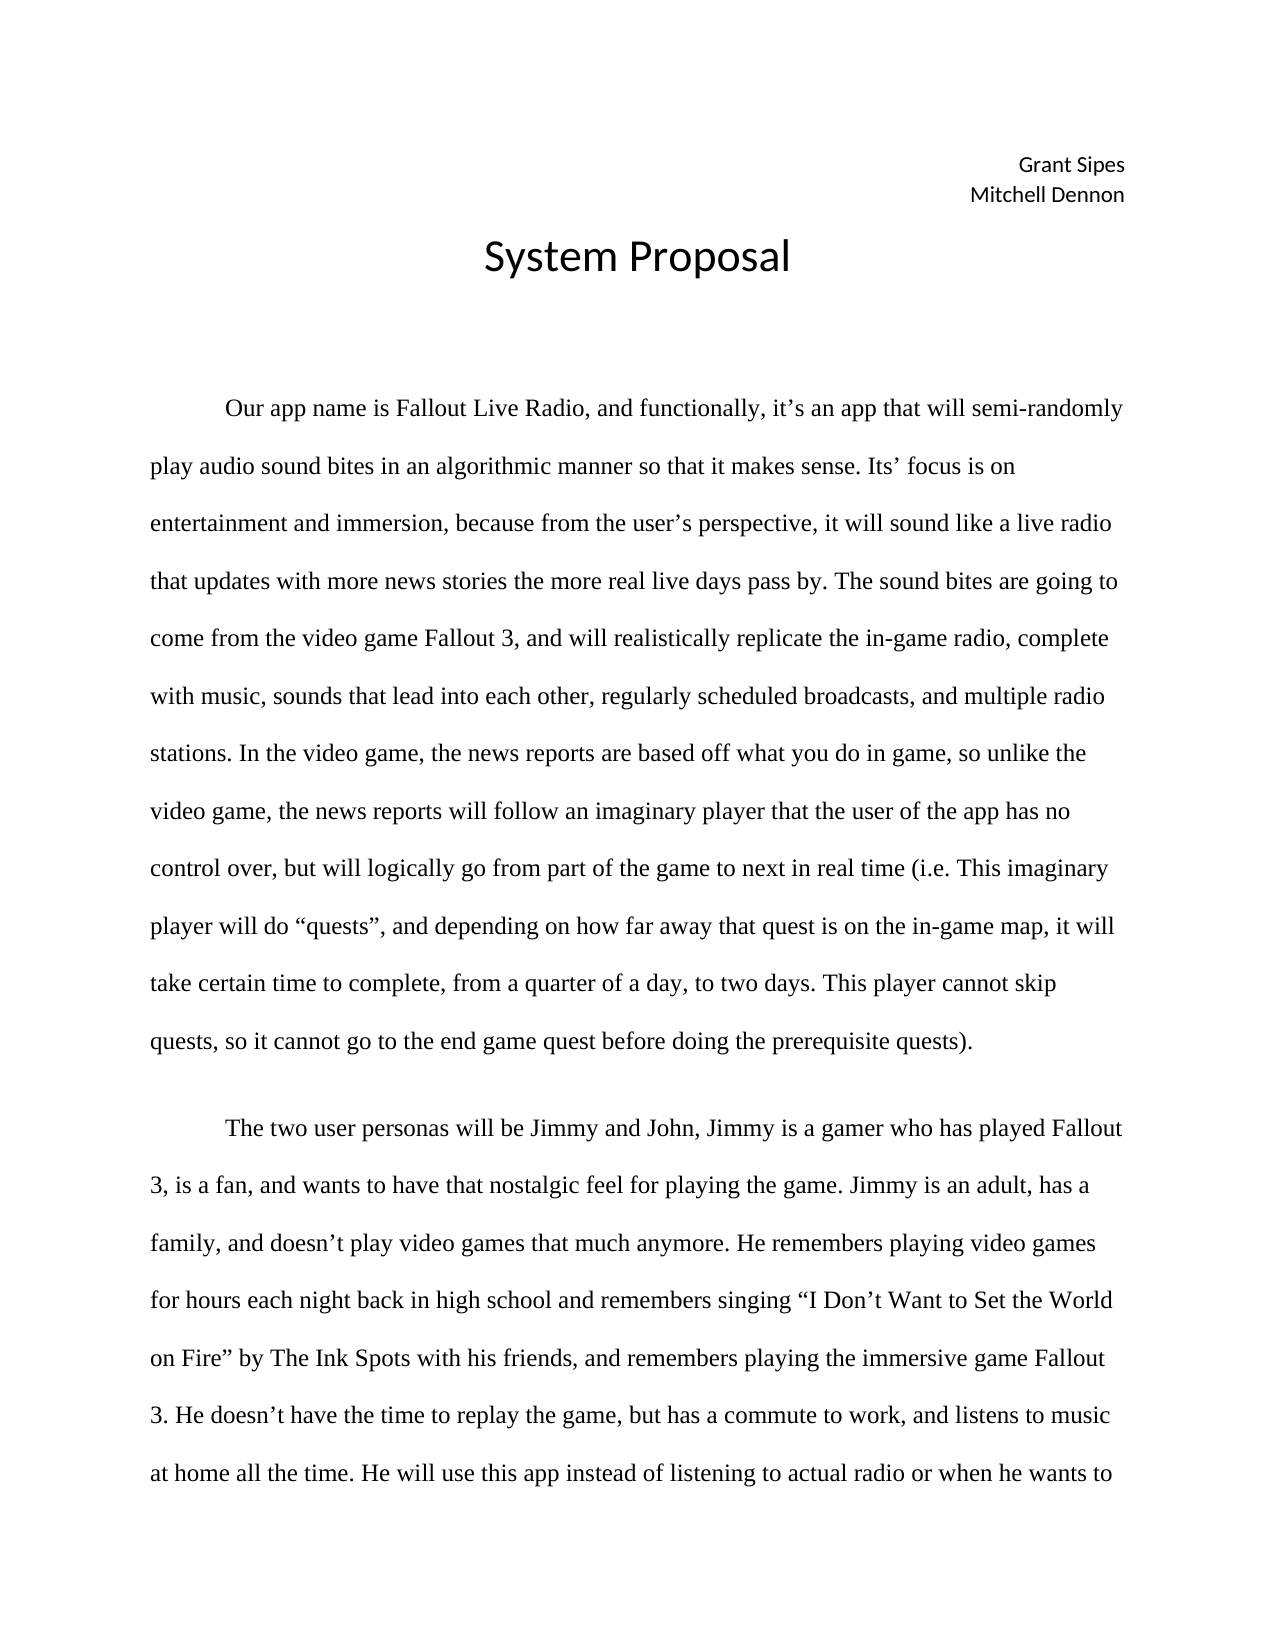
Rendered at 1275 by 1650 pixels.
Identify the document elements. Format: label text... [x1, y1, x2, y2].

text Our app name is Fallout Live Radio, and functionally, it’s an app that will semi-randomly play audio sound bites in an algorithmic manner so that it makes sense. Its’ focus is on entertainment and immersion, because from the user’s perspective, it will sound like a live radio that updates with more news stories the more real live days pass by. The sound bites are going to come from the video game Fallout 3, and will realistically replicate the in-game radio, complete with music, sounds that lead into each other, regularly scheduled broadcasts, and multiple radio stations. In the video game, the news reports are based off what you do in game, so unlike the video game, the news reports will follow an imaginary player that the user of the app has no control over, but will logically go from part of the game to next in real time (i.e. This imaginary player will do “quests”, and depending on how far away that quest is on the in-game map, it will take certain time to complete, from a quarter of a day, to two days. This player cannot skip quests, so it cannot go to the end game quest before doing the prerequisite quests). [150, 393, 1125, 1055]
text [150, 1113, 1125, 1486]
text System Proposal [150, 227, 1125, 283]
text Grant Sipes Mitchell Dennon [150, 150, 1125, 208]
